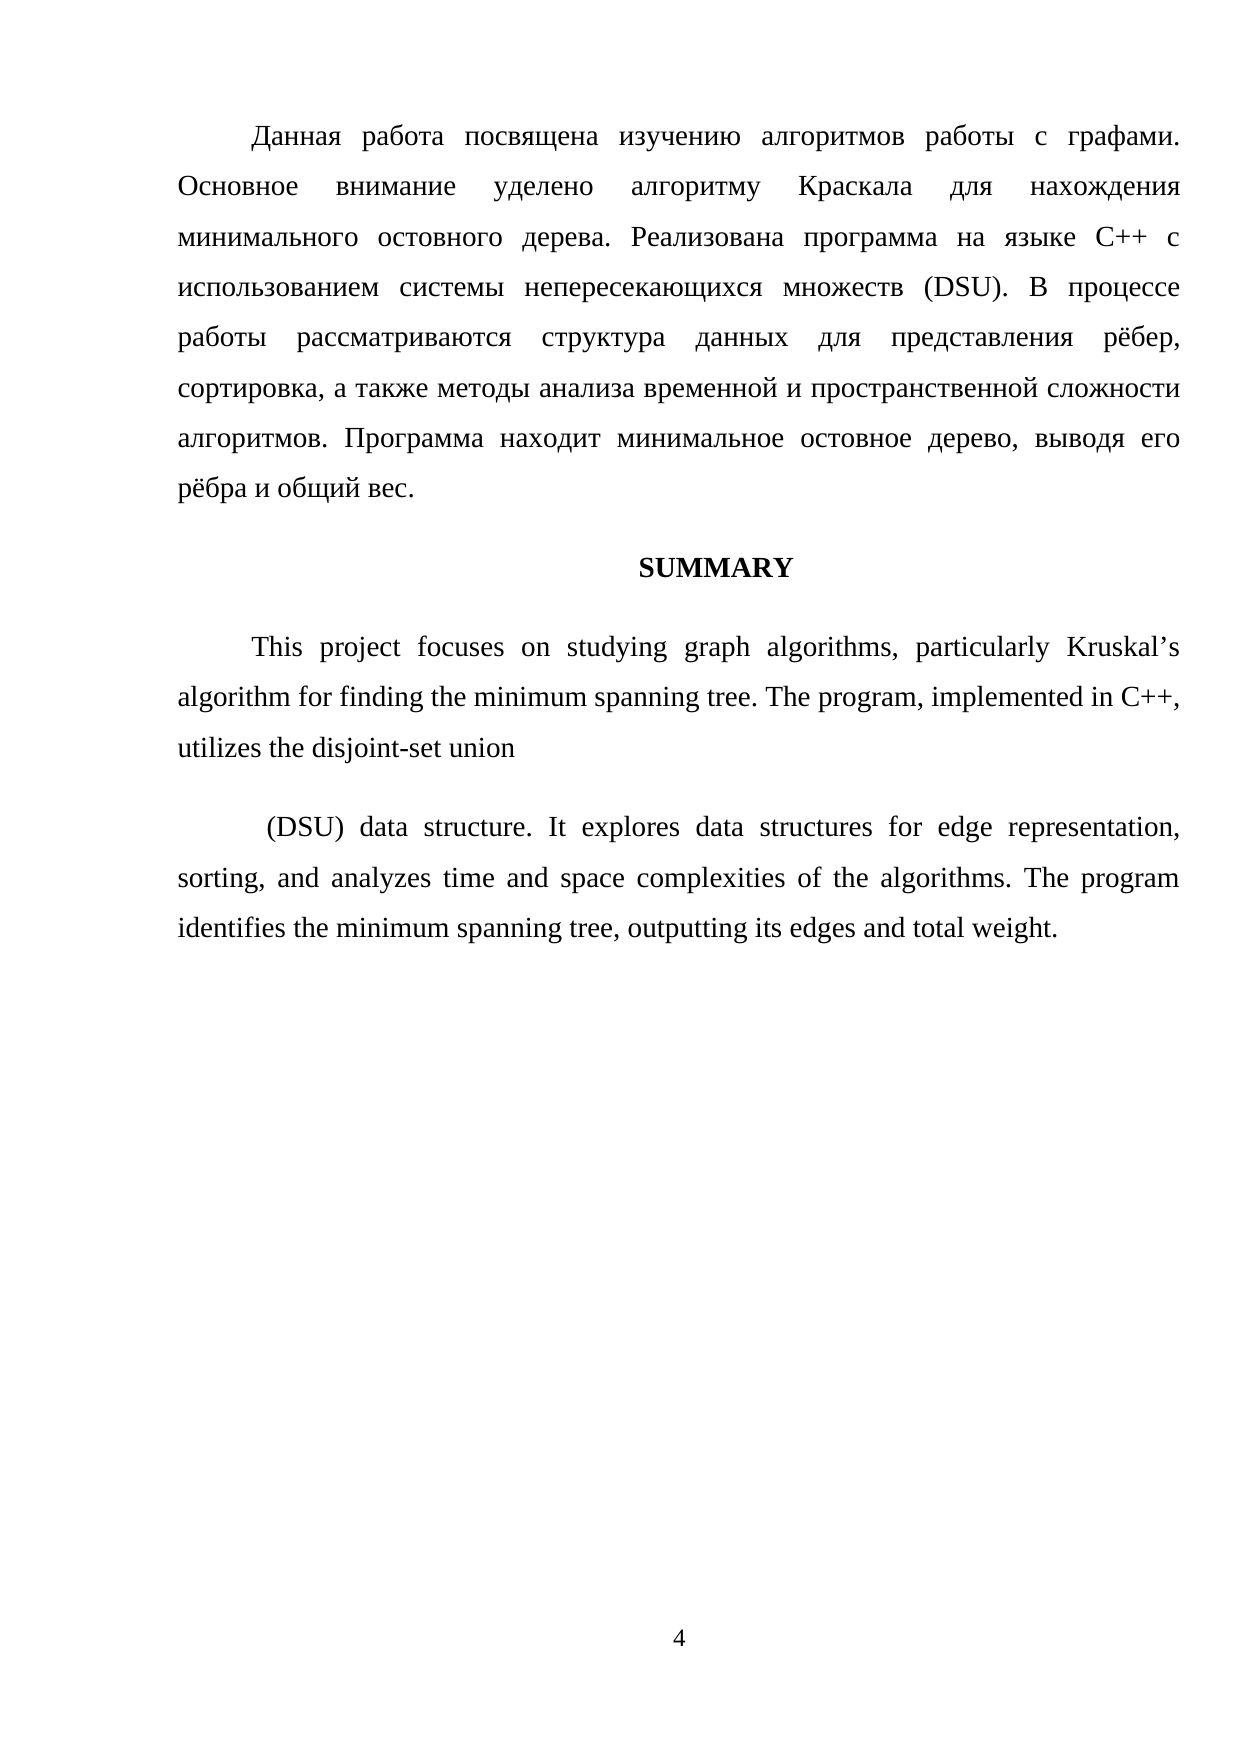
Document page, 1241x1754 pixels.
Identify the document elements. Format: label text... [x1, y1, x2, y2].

text (DSU) data structure. It explores data structures for edge representation, sorting, and analyzes time and space complexities of the algorithms. The program identifies the minimum spanning tree, outputting its edges and total weight. [177, 809, 1181, 943]
text SUMMARY [177, 550, 1181, 583]
text This project focuses on studying graph algorithms, particularly Kruskal’s algorithm for finding the minimum spanning tree. The program, implemented in C++, utilizes the disjoint-set union [177, 629, 1181, 763]
text Данная работа посвящена изучению алгоритмов работы с графами. Основное внимание уделено алгоритму Краскала для нахождения минимального остовного дерева. Реализована программа на языке C++ с использованием системы непересекающихся множеств (DSU). В процессе работы рассматриваются структура данных для представления рёбер, сортировка, а также методы анализа временной и пространственной сложности алгоритмов. Программа находит минимальное остовное дерево, выводя его рёбра и общий вес. [177, 118, 1181, 504]
